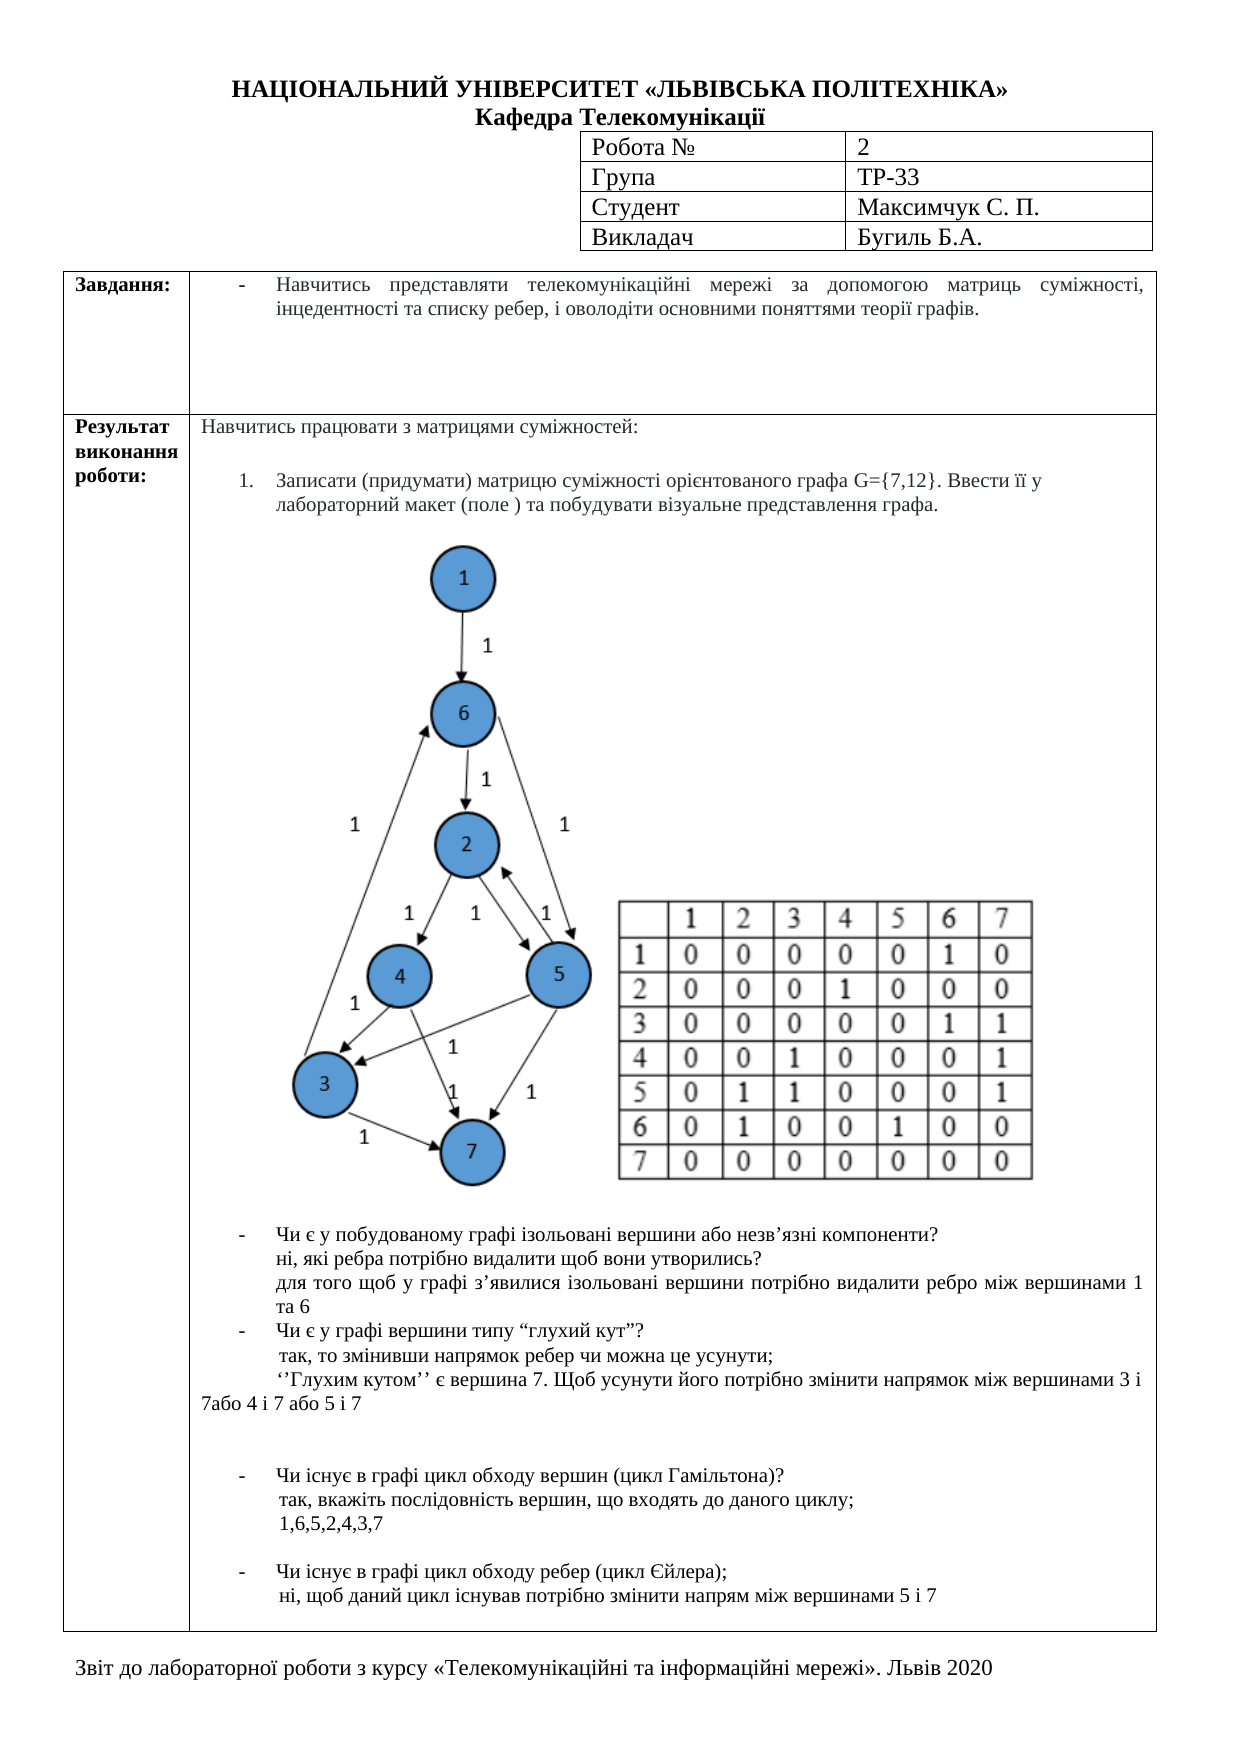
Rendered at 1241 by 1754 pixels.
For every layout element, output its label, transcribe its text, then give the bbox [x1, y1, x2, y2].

table_header Завдання: [64, 272, 189, 413]
table_header Навчитись представляти телекомунікаційні мережі за допомогою матриць суміжності, інцедентності та списку ребер, і оволодіти основними поняттями теорії графів. [190, 272, 1156, 413]
picture [275, 545, 1042, 1193]
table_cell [190, 415, 1156, 1631]
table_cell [64, 415, 189, 1631]
